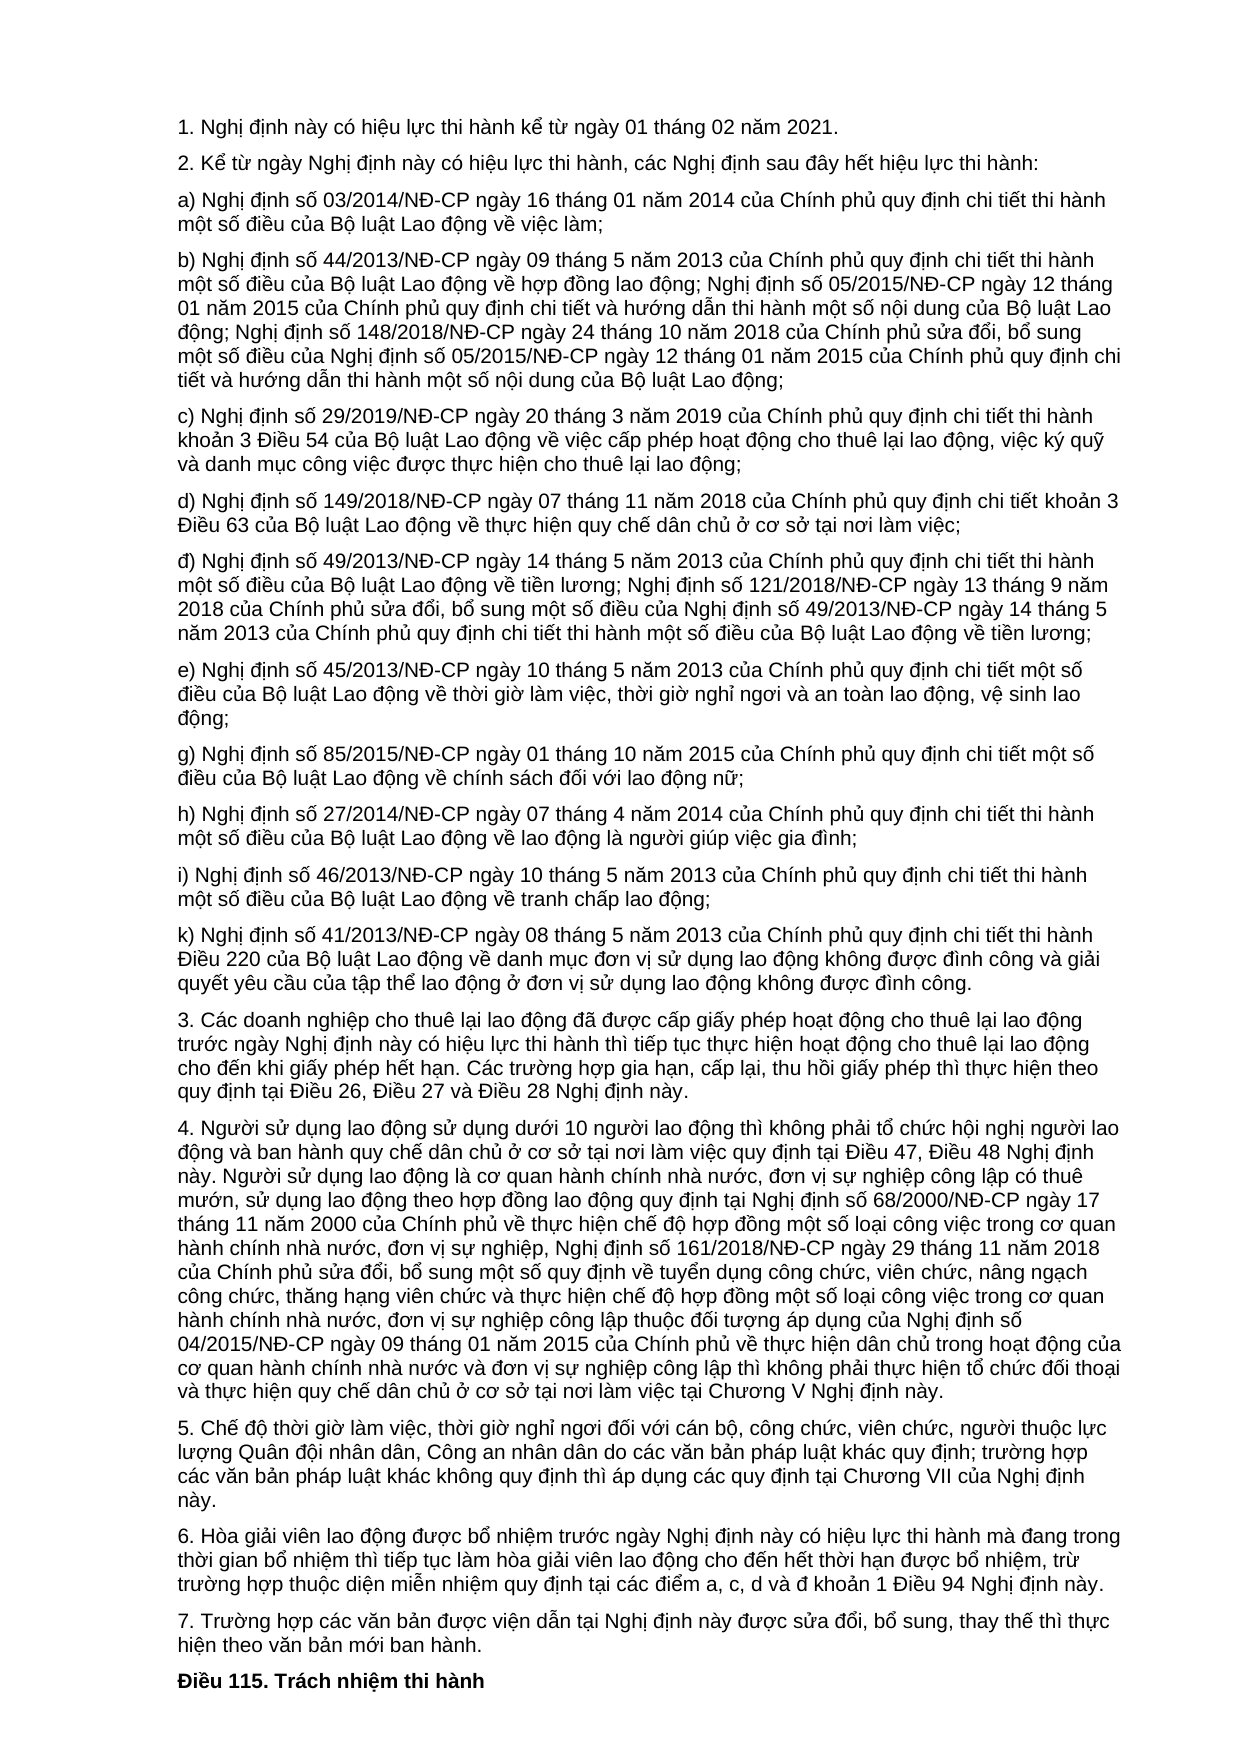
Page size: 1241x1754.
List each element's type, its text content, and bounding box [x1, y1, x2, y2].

text k) Nghị định số 41/2013/NĐ-CP ngày 08 tháng 5 năm 2013 của Chính phủ quy định chi tiết thi hành Điều 220 của Bộ luật Lao động về danh mục đơn vị sử dụng lao động không được đình công và giải quyết yêu cầu của tập thể lao động ở đơn vị sử dụng lao động không được đình công. [177, 923, 1122, 995]
text c) Nghị định số 29/2019/NĐ-CP ngày 20 tháng 3 năm 2019 của Chính phủ quy định chi tiết thi hành khoản 3 Điều 54 của Bộ luật Lao động về việc cấp phép hoạt động cho thuê lại lao động, việc ký quỹ và danh mục công việc được thực hiện cho thuê lại lao động; [177, 404, 1122, 476]
text 5. Chế độ thời giờ làm việc, thời giờ nghỉ ngơi đối với cán bộ, công chức, viên chức, người thuộc lực lượng Quân đội nhân dân, Công an nhân dân do các văn bản pháp luật khác quy định; trường hợp các văn bản pháp luật khác không quy định thì áp dụng các quy định tại Chương VII của Nghị định này. [177, 1416, 1122, 1512]
text a) Nghị định số 03/2014/NĐ-CP ngày 16 tháng 01 năm 2014 của Chính phủ quy định chi tiết thi hành một số điều của Bộ luật Lao động về việc làm; [177, 188, 1122, 236]
text 2. Kể từ ngày Nghị định này có hiệu lực thi hành, các Nghị định sau đây hết hiệu lực thi hành: [177, 151, 1122, 175]
text h) Nghị định số 27/2014/NĐ-CP ngày 07 tháng 4 năm 2014 của Chính phủ quy định chi tiết thi hành một số điều của Bộ luật Lao động về lao động là người giúp việc gia đình; [177, 802, 1122, 850]
text d) Nghị định số 149/2018/NĐ-CP ngày 07 tháng 11 năm 2018 của Chính phủ quy định chi tiết khoản 3 Điều 63 của Bộ luật Lao động về thực hiện quy chế dân chủ ở cơ sở tại nơi làm việc; [177, 489, 1122, 537]
text e) Nghị định số 45/2013/NĐ-CP ngày 10 tháng 5 năm 2013 của Chính phủ quy định chi tiết một số điều của Bộ luật Lao động về thời giờ làm việc, thời giờ nghỉ ngơi và an toàn lao động, vệ sinh lao động; [177, 657, 1122, 729]
text đ) Nghị định số 49/2013/NĐ-CP ngày 14 tháng 5 năm 2013 của Chính phủ quy định chi tiết thi hành một số điều của Bộ luật Lao động về tiền lương; Nghị định số 121/2018/NĐ-CP ngày 13 tháng 9 năm 2018 của Chính phủ sửa đổi, bổ sung một số điều của Nghị định số 49/2013/NĐ-CP ngày 14 tháng 5 năm 2013 của Chính phủ quy định chi tiết thi hành một số điều của Bộ luật Lao động về tiền lương; [177, 549, 1122, 645]
text b) Nghị định số 44/2013/NĐ-CP ngày 09 tháng 5 năm 2013 của Chính phủ quy định chi tiết thi hành một số điều của Bộ luật Lao động về hợp đồng lao động; Nghị định số 05/2015/NĐ-CP ngày 12 tháng 01 năm 2015 của Chính phủ quy định chi tiết và hướng dẫn thi hành một số nội dung của Bộ luật Lao động; Nghị định số 148/2018/NĐ-CP ngày 24 tháng 10 năm 2018 của Chính phủ sửa đổi, bổ sung một số điều của Nghị định số 05/2015/NĐ-CP ngày 12 tháng 01 năm 2015 của Chính phủ quy định chi tiết và hướng dẫn thi hành một số nội dung của Bộ luật Lao động; [177, 248, 1122, 392]
text 1. Nghị định này có hiệu lực thi hành kể từ ngày 01 tháng 02 năm 2021. [177, 115, 1122, 139]
text Điều 115. Trách nhiệm thi hành [177, 1669, 1122, 1693]
text 7. Trường hợp các văn bản được viện dẫn tại Nghị định này được sửa đổi, bổ sung, thay thế thì thực hiện theo văn bản mới ban hành. [177, 1608, 1122, 1656]
text 4. Người sử dụng lao động sử dụng dưới 10 người lao động thì không phải tổ chức hội nghị người lao động và ban hành quy chế dân chủ ở cơ sở tại nơi làm việc quy định tại Điều 47, Điều 48 Nghị định này. Người sử dụng lao động là cơ quan hành chính nhà nước, đơn vị sự nghiệp công lập có thuê mướn, sử dụng lao động theo hợp đồng lao động quy định tại Nghị định số 68/2000/NĐ-CP ngày 17 tháng 11 năm 2000 của Chính phủ về thực hiện chế độ hợp đồng một số loại công việc trong cơ quan hành chính nhà nước, đơn vị sự nghiệp, Nghị định số 161/2018/NĐ-CP ngày 29 tháng 11 năm 2018 của Chính phủ sửa đổi, bổ sung một số quy định về tuyển dụng công chức, viên chức, nâng ngạch công chức, thăng hạng viên chức và thực hiện chế độ hợp đồng một số loại công việc trong cơ quan hành chính nhà nước, đơn vị sự nghiệp công lập thuộc đối tượng áp dụng của Nghị định số 04/2015/NĐ-CP ngày 09 tháng 01 năm 2015 của Chính phủ về thực hiện dân chủ trong hoạt động của cơ quan hành chính nhà nước và đơn vị sự nghiệp công lập thì không phải thực hiện tổ chức đối thoại và thực hiện quy chế dân chủ ở cơ sở tại nơi làm việc tại Chương V Nghị định này. [177, 1116, 1122, 1403]
text g) Nghị định số 85/2015/NĐ-CP ngày 01 tháng 10 năm 2015 của Chính phủ quy định chi tiết một số điều của Bộ luật Lao động về chính sách đối với lao động nữ; [177, 742, 1122, 790]
text 6. Hòa giải viên lao động được bổ nhiệm trước ngày Nghị định này có hiệu lực thi hành mà đang trong thời gian bổ nhiệm thì tiếp tục làm hòa giải viên lao động cho đến hết thời hạn được bổ nhiệm, trừ trường hợp thuộc diện miễn nhiệm quy định tại các điểm a, c, d và đ khoản 1 Điều 94 Nghị định này. [177, 1524, 1122, 1596]
text 3. Các doanh nghiệp cho thuê lại lao động đã được cấp giấy phép hoạt động cho thuê lại lao động trước ngày Nghị định này có hiệu lực thi hành thì tiếp tục thực hiện hoạt động cho thuê lại lao động cho đến khi giấy phép hết hạn. Các trường hợp gia hạn, cấp lại, thu hồi giấy phép thì thực hiện theo quy định tại Điều 26, Điều 27 và Điều 28 Nghị định này. [177, 1007, 1122, 1103]
text i) Nghị định số 46/2013/NĐ-CP ngày 10 tháng 5 năm 2013 của Chính phủ quy định chi tiết thi hành một số điều của Bộ luật Lao động về tranh chấp lao động; [177, 863, 1122, 911]
